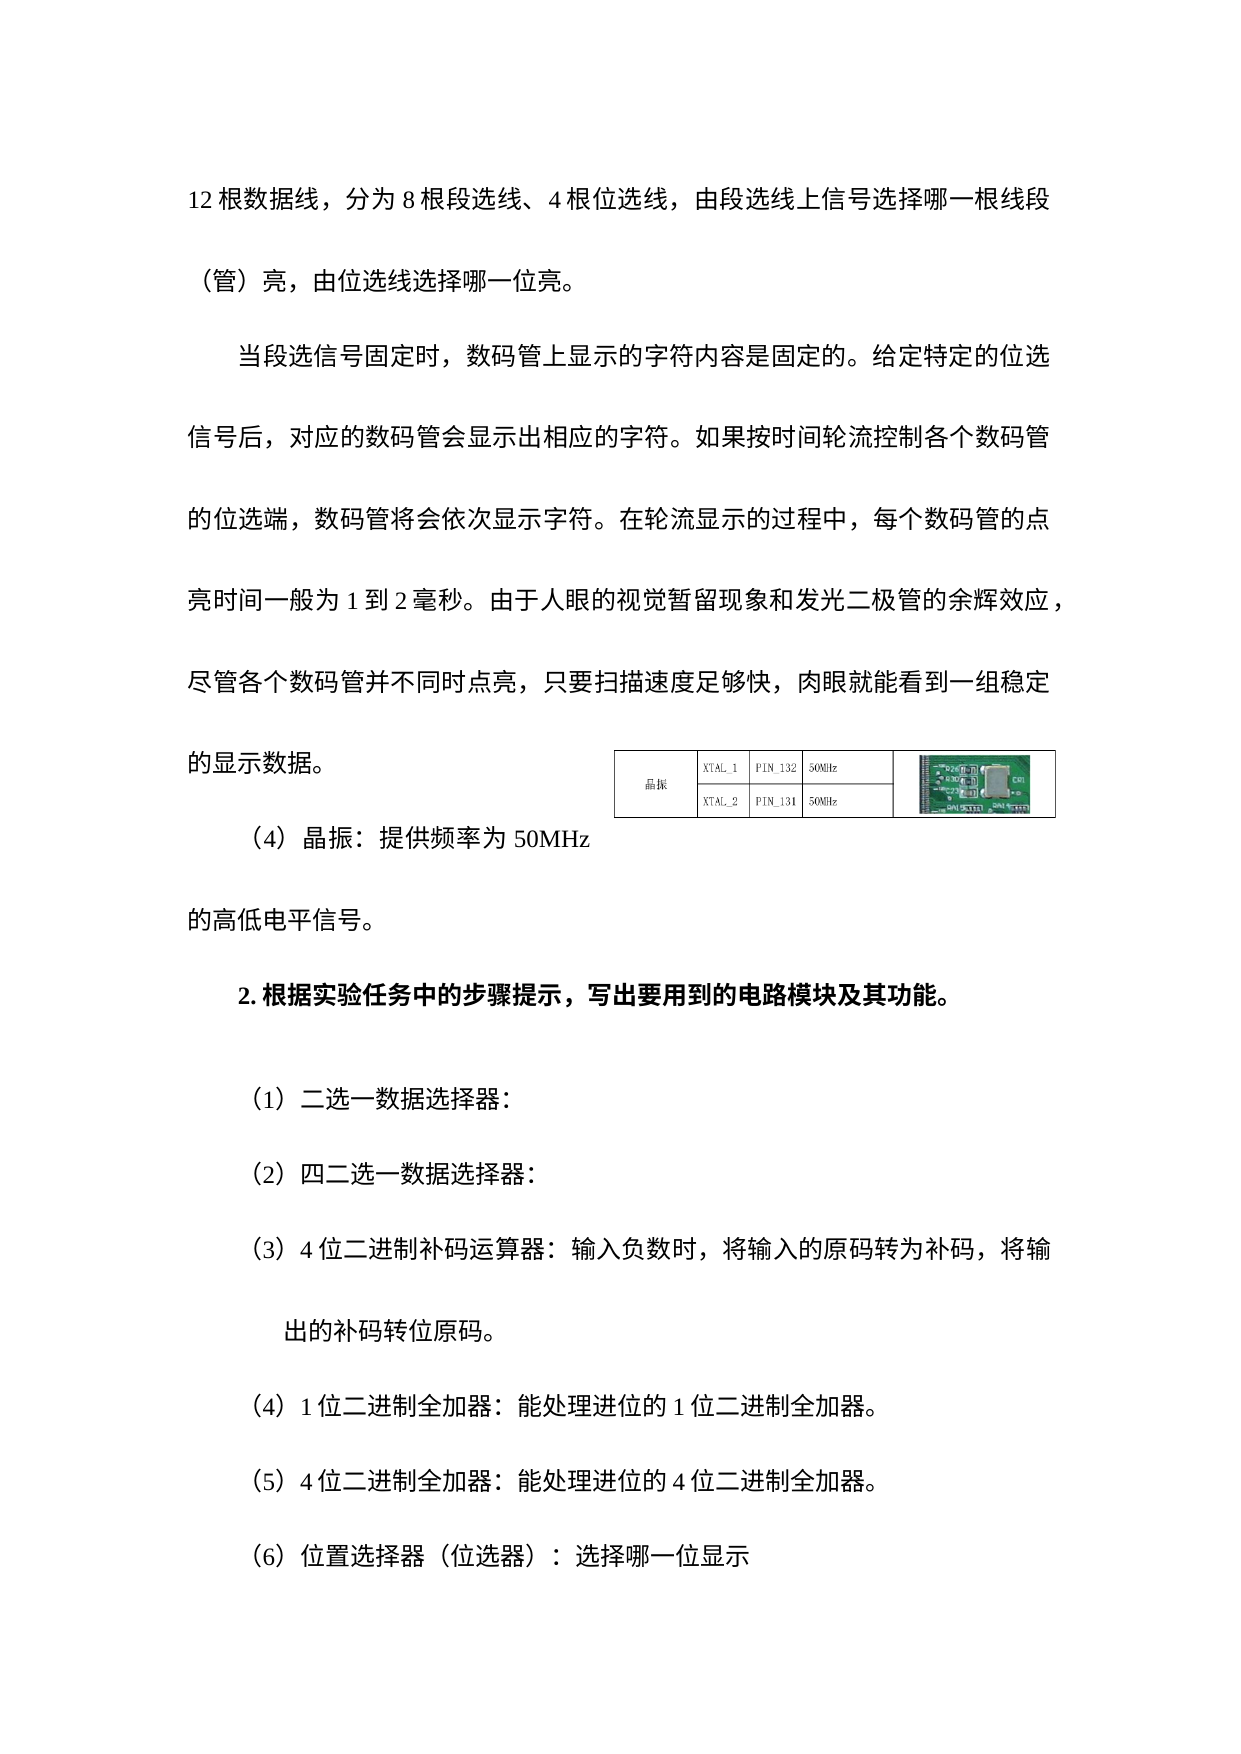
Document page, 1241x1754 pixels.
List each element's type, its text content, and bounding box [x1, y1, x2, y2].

list 1位二进制全加器：能处理进位的1位二进制全加器。 [237, 1370, 1053, 1438]
picture [614, 750, 1056, 819]
list 位置选择器（位选器）：选择哪一位显示 [237, 1521, 1053, 1588]
text 当段选信号固定时，数码管上显示的字符内容是固定的。给定特定的位选信号后，对应的数码管会显示出相应的字符。如果按时间轮流控制各个数码管的位选端，数码管将会依次显示字符。在轮流显示的过程中，每个数码管的点亮时间一般为1到2毫秒。由于人眼的视觉暂留现象和发光二极管的余辉效应，尽管各个数码管并不同时点亮，只要扫描速度足够快，肉眼就能看到一组稳定的显示数据。 [187, 320, 1053, 796]
text （3）4位扫描显示数码管：共12根数据线，分为8根段选线、4根位选线，由段选线上信号选择哪一根线段（管）亮，由位选线选择哪一位亮。 [187, 164, 1053, 313]
list 二选一数据选择器： [237, 1063, 1053, 1131]
list 4位二进制全加器：能处理进位的4位二进制全加器。 [237, 1445, 1053, 1513]
text （4）晶振：提供频率为50MHz的高低电平信号。 [187, 803, 1053, 952]
subtitle 2. 根据实验任务中的步骤提示，写出要用到的电路模块及其功能。 [187, 959, 1053, 1027]
list 四二选一数据选择器： [237, 1139, 1053, 1207]
list 4位二进制补码运算器：输入负数时，将输入的原码转为补码，将输出的补码转位原码。 [237, 1214, 1053, 1363]
